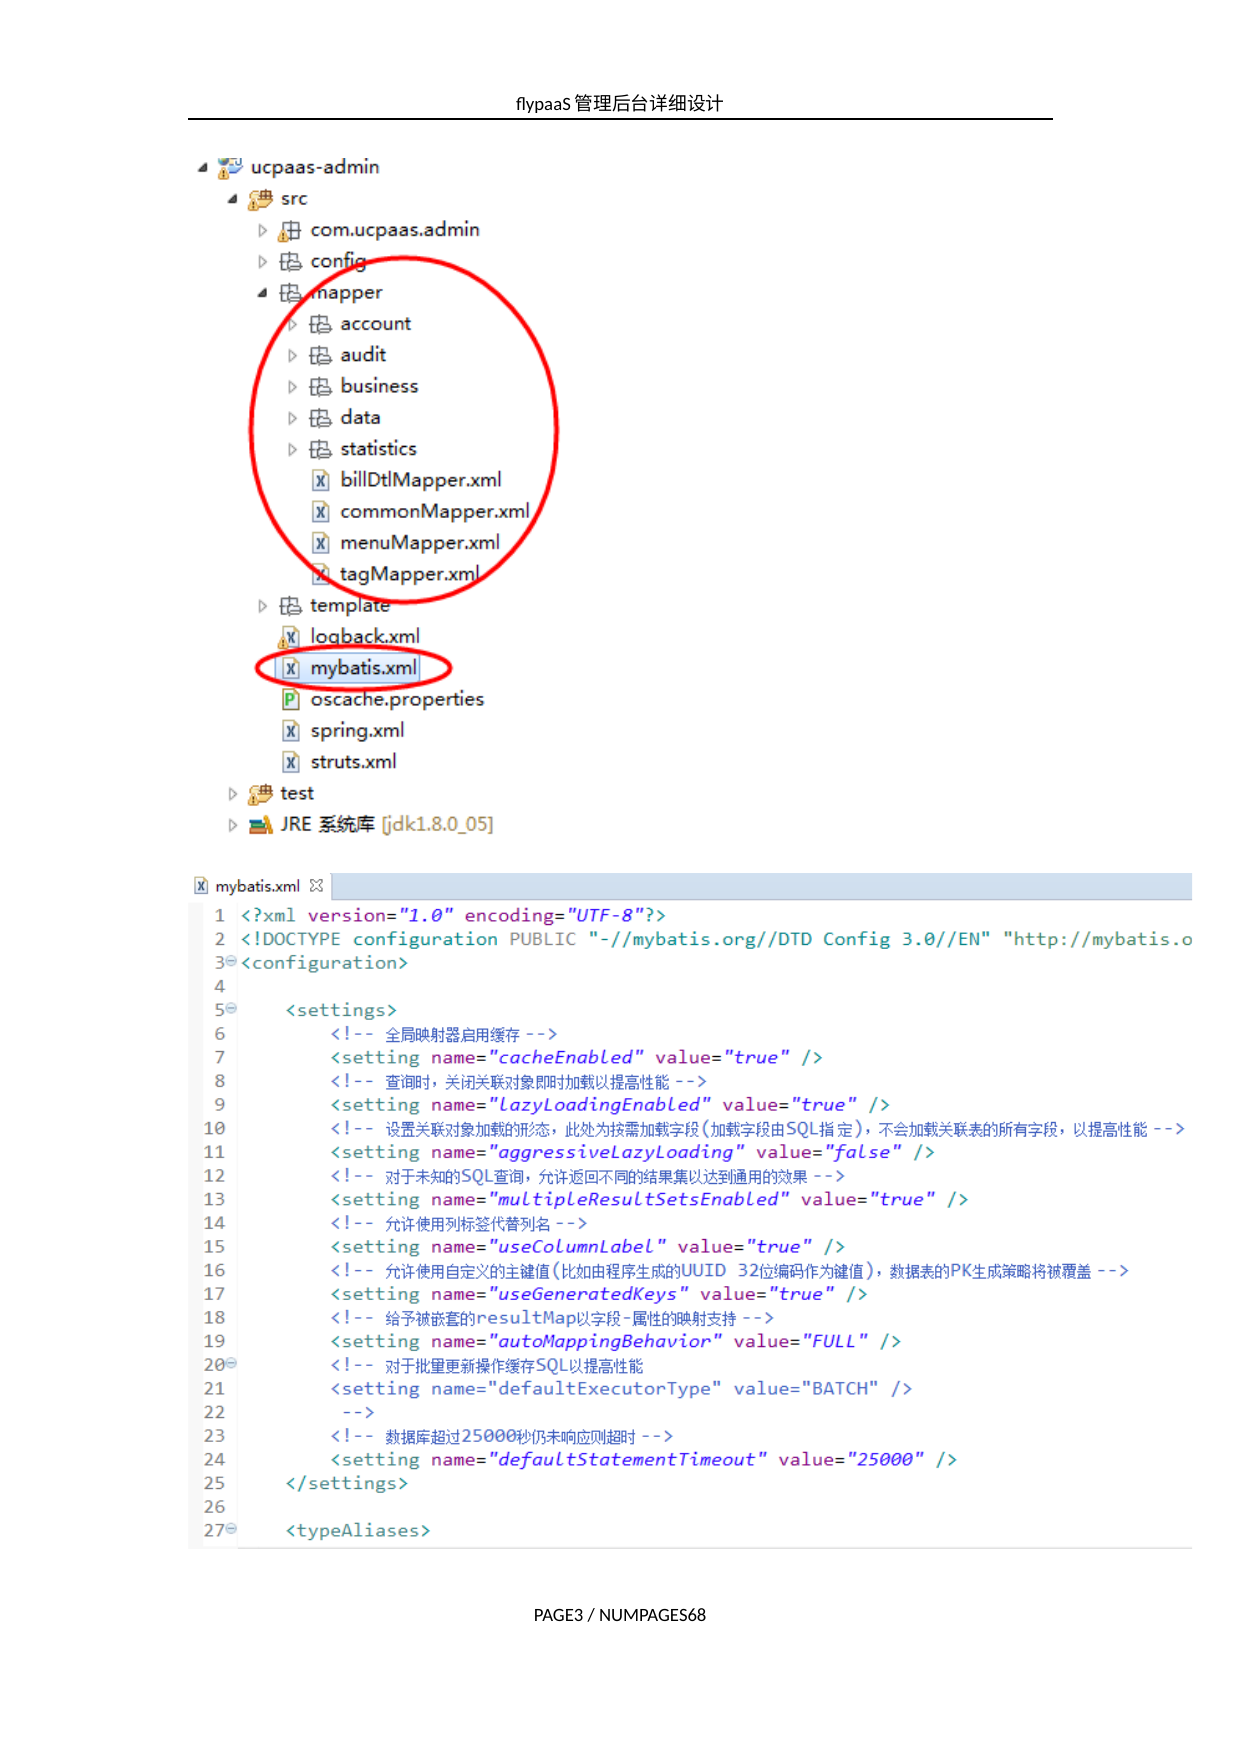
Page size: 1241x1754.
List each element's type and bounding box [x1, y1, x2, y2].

picture [187, 873, 1193, 1549]
picture [187, 158, 593, 842]
